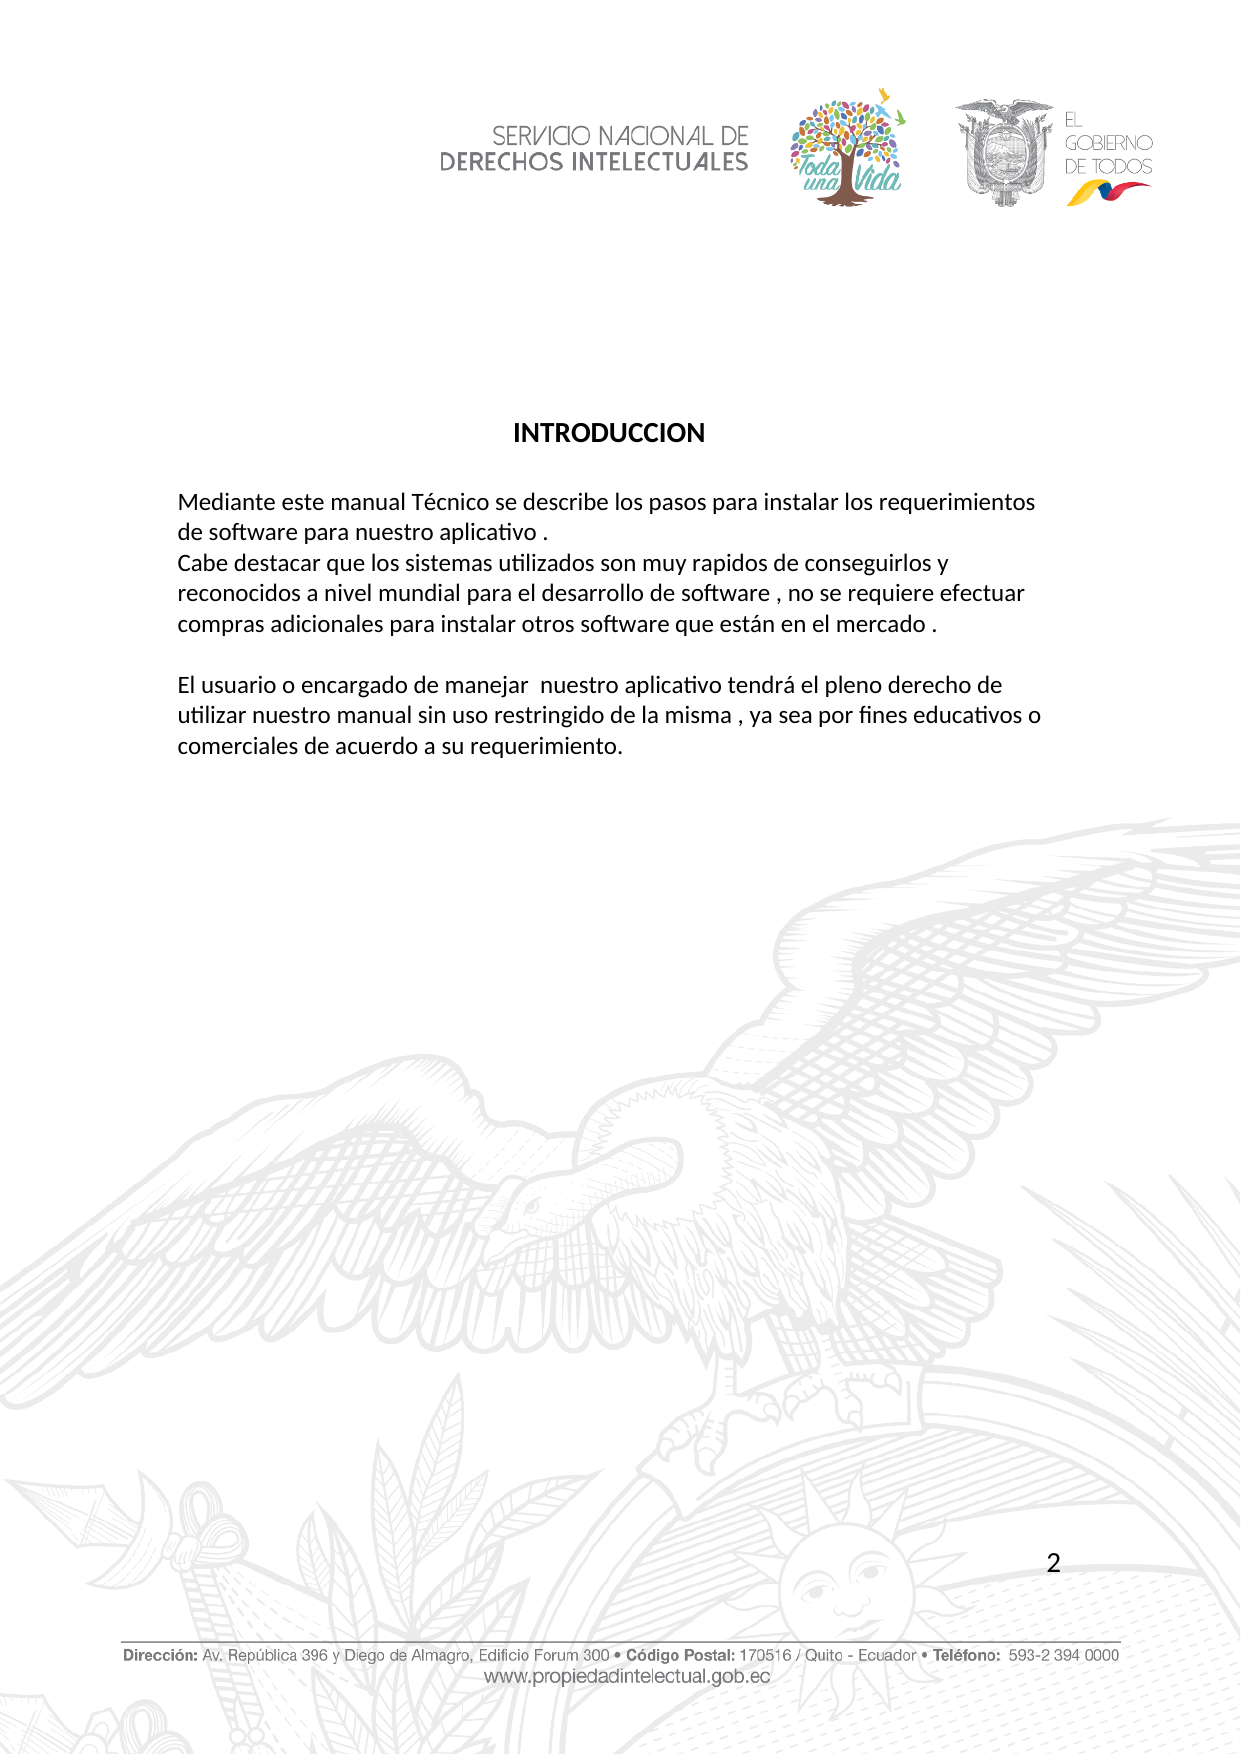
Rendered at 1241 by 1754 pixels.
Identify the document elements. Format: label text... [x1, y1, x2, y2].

text Mediante este manual Técnico se describe los pasos para instalar los requerimientos de software para nuestro aplicativo . [177, 486, 1063, 547]
text INTRODUCCION [177, 414, 1063, 450]
text Cabe destacar que los sistemas utilizados son muy rapidos de conseguirlos y reconocidos a nivel mundial para el desarrollo de software , no se requiere efectuar compras adicionales para instalar otros software que están en el mercado . [177, 547, 1063, 638]
picture [0, 0, 1241, 1754]
text El usuario o encargado de manejar nuestro aplicativo tendrá el pleno derecho de utilizar nuestro manual sin uso restringido de la misma , ya sea por fines educativos o comerciales de acuerdo a su requerimiento. [177, 669, 1063, 760]
text 2 [177, 1544, 1063, 1580]
